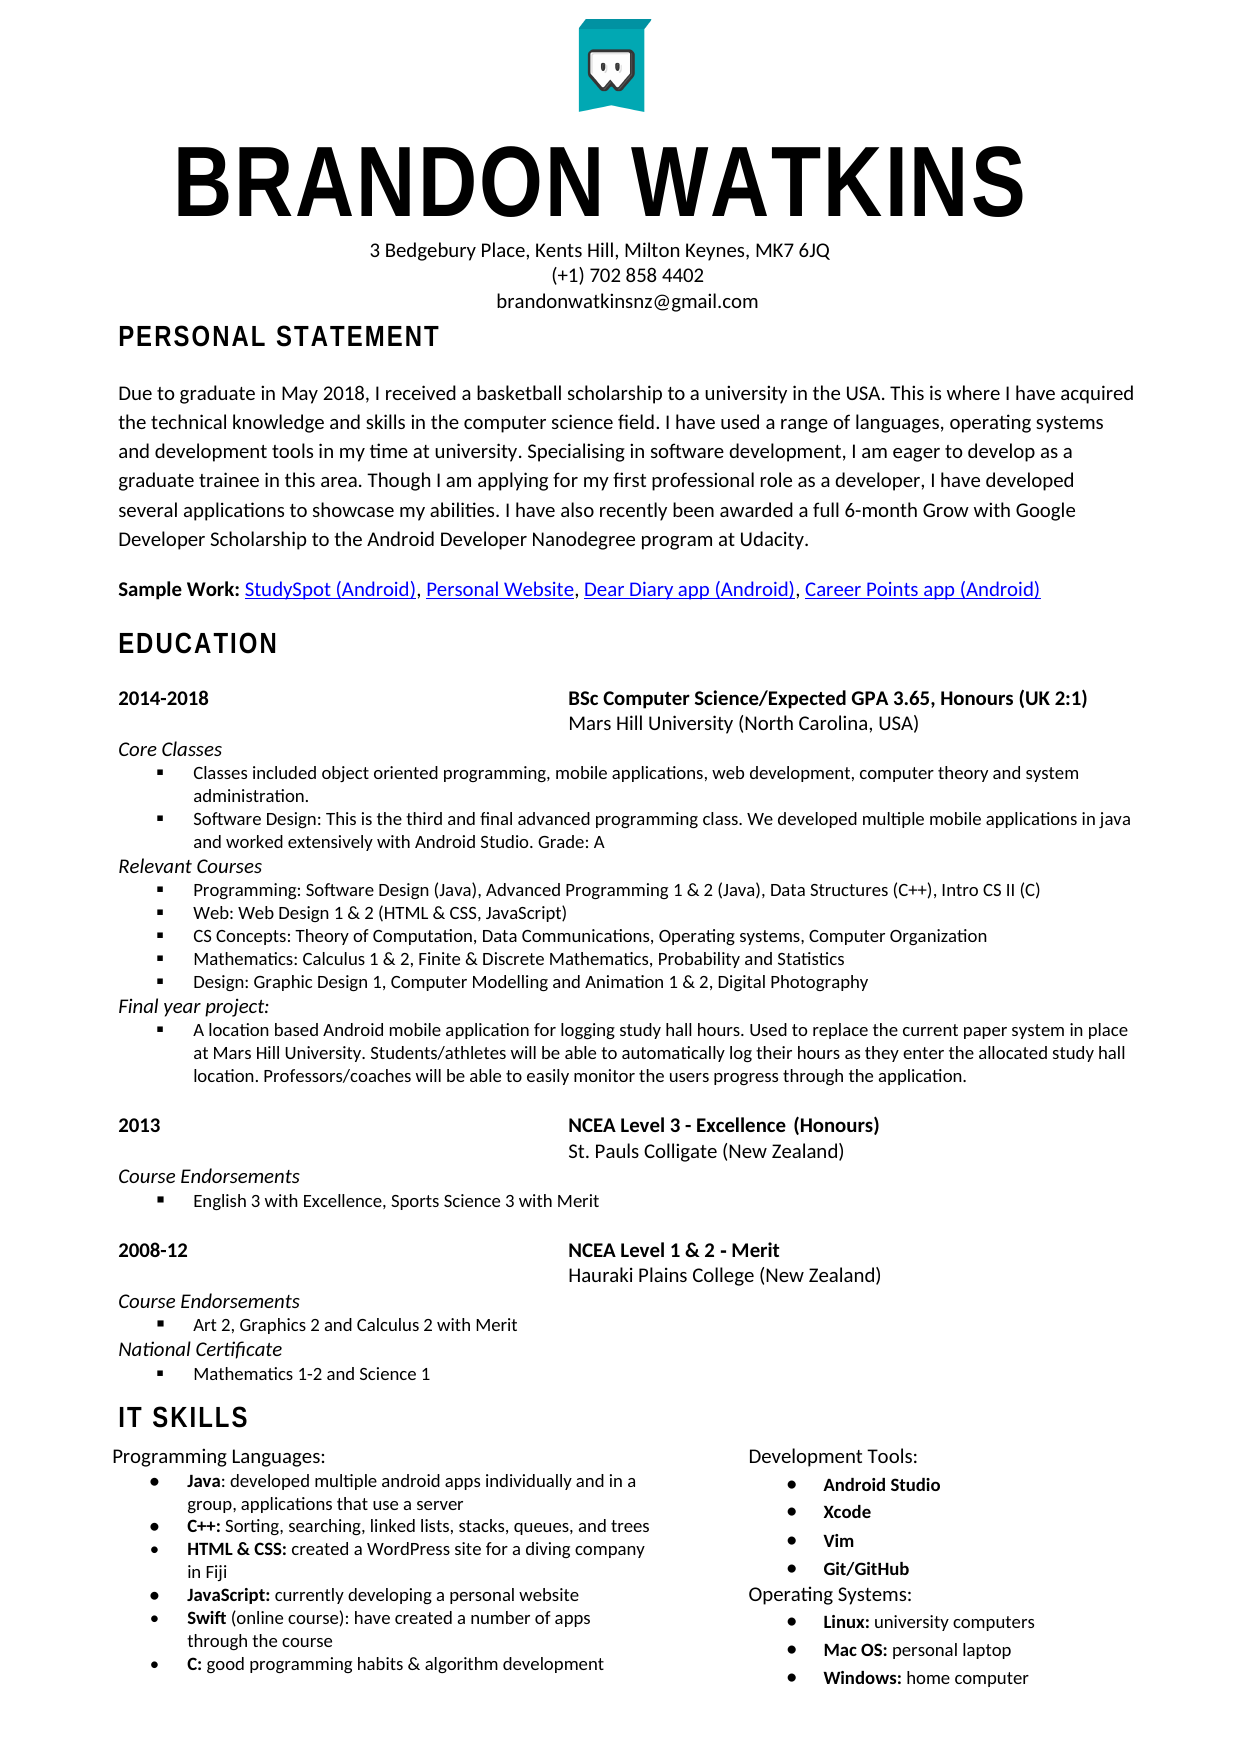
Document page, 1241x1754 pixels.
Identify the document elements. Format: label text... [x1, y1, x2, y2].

title BRANDON WATKINS [118, 122, 1081, 237]
text Due to graduate in May 2018, I received a basketball scholarship to a university in the USA. This is where I have acquired the technical knowledge and skills in the computer science field. I have used a range of languages, operating systems and development tools in my time at university. Specialising in software development, I am eager to develop as a graduate trainee in this area. Though I am applying for my first professional role as a developer, I have developed several applications to showcase my abilities. I have also recently been awarded a full 6-month Grow with Google Developer Scholarship to the Android Developer Nanodegree program at Udacity. [118, 380, 1137, 551]
list Mathematics 1-2 and Science 1 [156, 1362, 1137, 1385]
list Art 2, Graphics 2 and Calculus 2 with Merit [156, 1313, 1137, 1336]
text 2008-12 NCEA Level 1 & 2 - Merit [118, 1237, 1137, 1263]
text brandonwatkinsnz@gmail.com [118, 288, 1137, 313]
text EDUCATION [118, 626, 1137, 659]
text Hauraki Plains College (New Zealand) [493, 1263, 1137, 1288]
title 3 Bedgebury Place, Kents Hill, Milton Keynes, MK7 6JQ [118, 237, 1081, 263]
list Design: Graphic Design 1, Computer Modelling and Animation 1 & 2, Digital Photography [156, 970, 1137, 993]
list CS Concepts: Theory of Computation, Data Communications, Operating systems, Computer Organization [156, 924, 1137, 947]
text 2014-2018 BSc Computer Science/Expected GPA 3.65, Honours (UK 2:1) [118, 685, 1137, 711]
list Classes included object oriented programming, mobile applications, web development, computer theory and system administration. [156, 761, 1137, 807]
text 2013 NCEA Level 3 - Excellence (Honours) [118, 1113, 1137, 1138]
text (+1) 702 858 4402 [118, 263, 1137, 288]
picture [578, 19, 652, 112]
text Core Classes [118, 736, 1137, 761]
list A location based Android mobile application for logging study hall hours. Used to replace the current paper system in place at Mars Hill University. Students/athletes will be able to automatically log their hours as they enter the allocated study hall location. Professors/coaches will be able to easily monitor the users progress through the application. [156, 1018, 1137, 1087]
text Course Endorsements [118, 1163, 1137, 1189]
list Software Design: This is the third and final advanced programming class. We developed multiple mobile applications in java and worked extensively with Android Studio. Grade: A [156, 807, 1137, 853]
list Web: Web Design 1 & 2 (HTML & CSS, JavaScript) [156, 901, 1137, 924]
list Programming: Software Design (Java), Advanced Programming 1 & 2 (Java), Data Structures (C++), Intro CS II (C) [156, 878, 1137, 901]
text Mars Hill University (North Carolina, USA) [118, 711, 1137, 736]
list English 3 with Excellence, Sports Science 3 with Merit [156, 1189, 1137, 1212]
text Course Endorsements [118, 1288, 1137, 1313]
list Mathematics: Calculus 1 & 2, Finite & Discrete Mathematics, Probability and Statistics [156, 947, 1137, 970]
text National Certificate [118, 1336, 1137, 1362]
list IT SKILLS [118, 1400, 1137, 1434]
text Final year project: [118, 993, 1137, 1018]
text PERSONAL STATEMENT [118, 319, 1137, 352]
text Relevant Courses [118, 853, 1137, 878]
text St. Pauls Colligate (New Zealand) [493, 1138, 1137, 1163]
text Sample Work: StudySpot (Android), Personal Website, Dear Diary app (Android), Career Points app (Android) [118, 576, 1137, 601]
